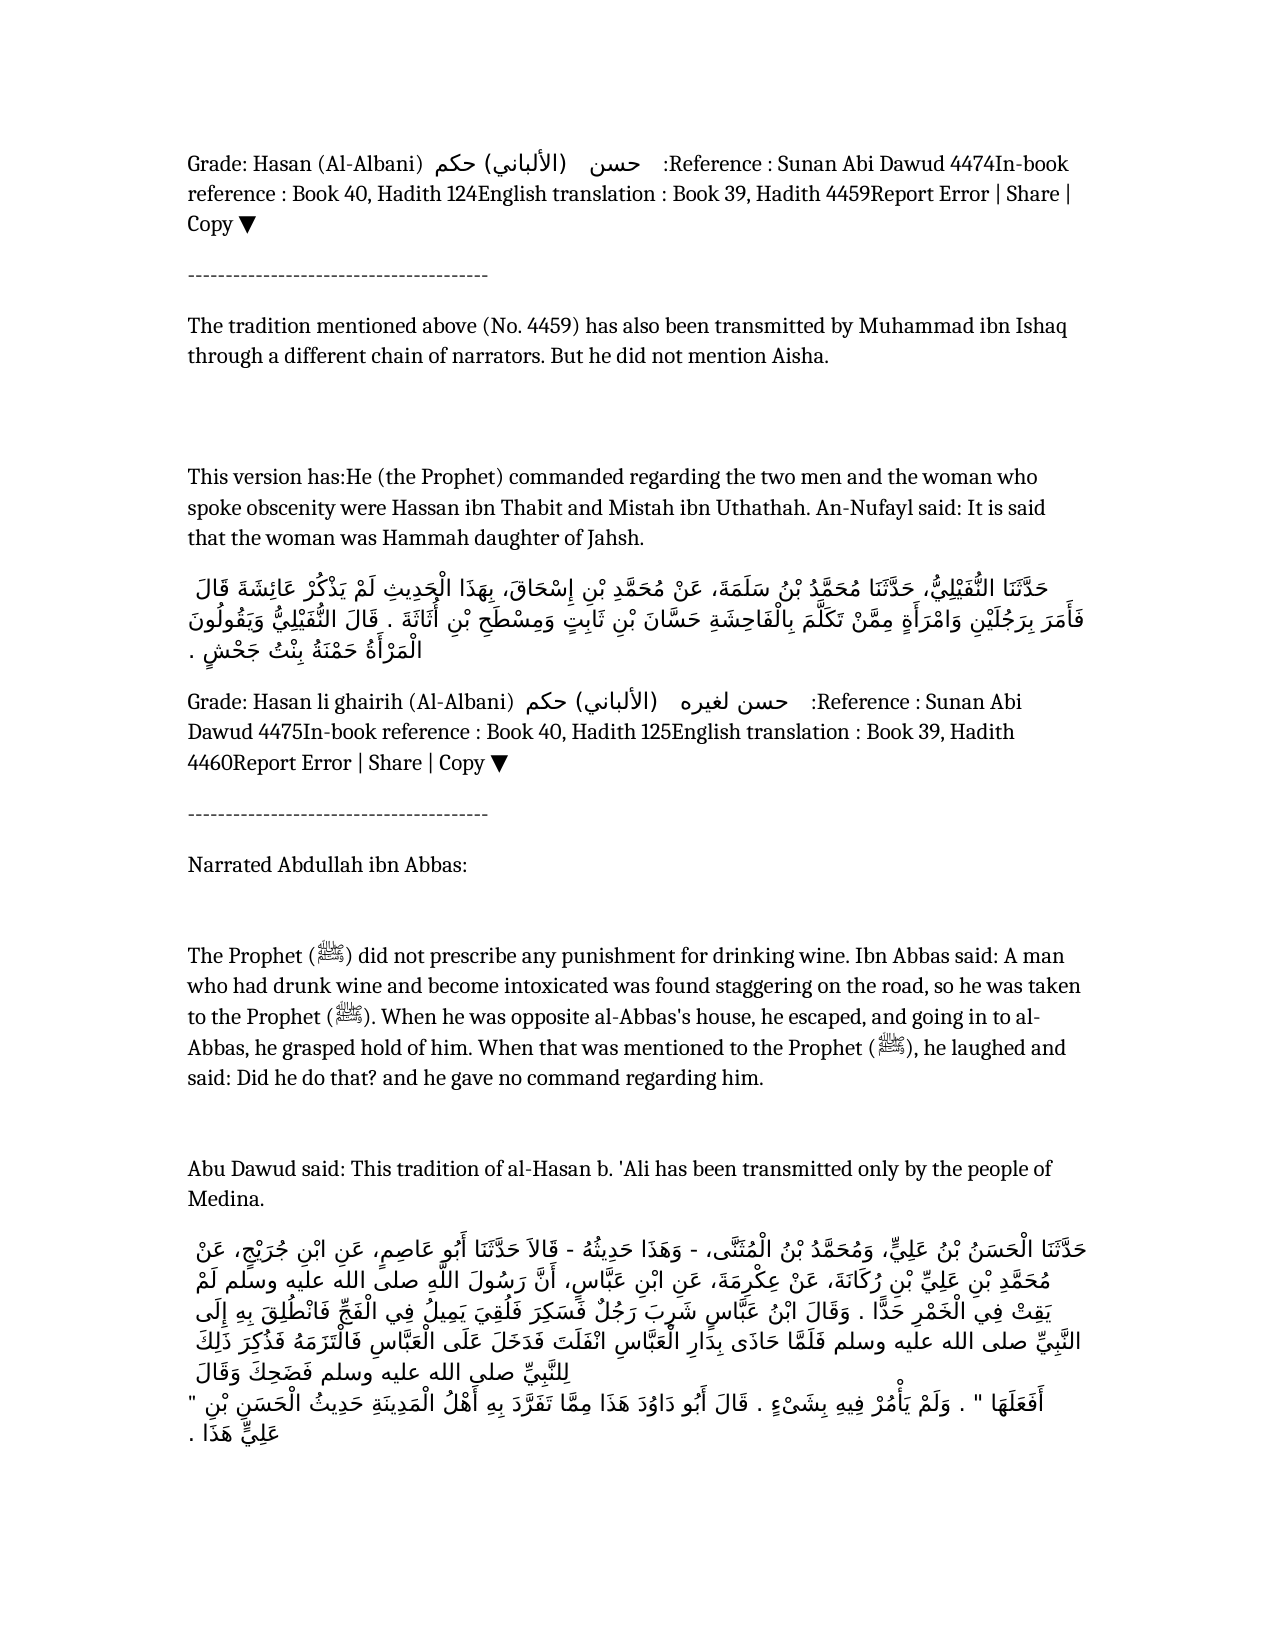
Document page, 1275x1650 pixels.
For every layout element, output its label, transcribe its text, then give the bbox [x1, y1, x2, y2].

text ---------------------------------------- [187, 262, 1087, 288]
text Grade: Hasan li ghairih (Al-Albani) حسن لغيره (الألباني) حكم :Reference : Sunan Abi Dawud 4475In-book reference : Book 40, Hadith 125English translation : Book 39, Hadith 4460Report Error | Share | Copy ▼ [187, 688, 1087, 776]
text ---------------------------------------- [187, 800, 1087, 827]
text The tradition mentioned above (No. 4459) has also been transmitted by Muhammad ibn Ishaq through a different chain of narrators. But he did not mention Aisha. This version has:He (the Prophet) commanded regarding the two men and the woman who spoke obscenity were Hassan ibn Thabit and Mistah ibn Uthathah. An-Nufayl said: It is said that the woman was Hammah daughter of Jahsh. [187, 313, 1087, 551]
text Grade: Hasan (Al-Albani) حسن (الألباني) حكم :Reference : Sunan Abi Dawud 4474In-book reference : Book 40, Hadith 124English translation : Book 39, Hadith 4459Report Error | Share | Copy ▼ [187, 150, 1087, 237]
text حَدَّثَنَا الْحَسَنُ بْنُ عَلِيٍّ، وَمُحَمَّدُ بْنُ الْمُثَنَّى، - وَهَذَا حَدِيثُهُ - قَالاَ حَدَّثَنَا أَبُو عَاصِمٍ، عَنِ ابْنِ جُرَيْجٍ، عَنْ مُحَمَّدِ بْنِ عَلِيِّ بْنِ رُكَانَةَ، عَنْ عِكْرِمَةَ، عَنِ ابْنِ عَبَّاسٍ، أَنَّ رَسُولَ اللَّهِ صلى الله عليه وسلم لَمْ يَقِتْ فِي الْخَمْرِ حَدًّا ‏.‏ وَقَالَ ابْنُ عَبَّاسٍ شَرِبَ رَجُلٌ فَسَكِرَ فَلُقِيَ يَمِيلُ فِي الْفَجِّ فَانْطُلِقَ بِهِ إِلَى النَّبِيِّ صلى الله عليه وسلم فَلَمَّا حَاذَى بِدَارِ الْعَبَّاسِ انْفَلَتَ فَدَخَلَ عَلَى الْعَبَّاسِ فَالْتَزَمَهُ فَذُكِرَ ذَلِكَ لِلنَّبِيِّ صلى الله عليه وسلم فَضَحِكَ وَقَالَ ‏ "‏ أَفَعَلَهَا ‏"‏ ‏.‏ وَلَمْ يَأْمُرْ فِيهِ بِشَىْءٍ ‏.‏ قَالَ أَبُو دَاوُدَ هَذَا مِمَّا تَفَرَّدَ بِهِ أَهْلُ الْمَدِينَةِ حَدِيثُ الْحَسَنِ بْنِ عَلِيٍّ هَذَا ‏.‏ [187, 1237, 1087, 1447]
text حَدَّثَنَا النُّفَيْلِيُّ، حَدَّثَنَا مُحَمَّدُ بْنُ سَلَمَةَ، عَنْ مُحَمَّدِ بْنِ إِسْحَاقَ، بِهَذَا الْحَدِيثِ لَمْ يَذْكُرْ عَائِشَةَ قَالَ فَأَمَرَ بِرَجُلَيْنِ وَامْرَأَةٍ مِمَّنْ تَكَلَّمَ بِالْفَاحِشَةِ حَسَّانَ بْنِ ثَابِتٍ وَمِسْطَحِ بْنِ أُثَاثَةَ ‏.‏ قَالَ النُّفَيْلِيُّ وَيَقُولُونَ الْمَرْأَةُ حَمْنَةُ بِنْتُ جَحْشٍ ‏.‏ [187, 576, 1087, 663]
text Narrated Abdullah ibn Abbas: The Prophet (ﷺ) did not prescribe any punishment for drinking wine. Ibn Abbas said: A man who had drunk wine and become intoxicated was found staggering on the road, so he was taken to the Prophet (ﷺ). When he was opposite al-Abbas's house, he escaped, and going in to al-Abbas, he grasped hold of him. When that was mentioned to the Prophet (ﷺ), he laughed and said: Did he do that? and he gave no command regarding him. Abu Dawud said: This tradition of al-Hasan b. 'Ali has been transmitted only by the people of Medina. [187, 851, 1087, 1212]
